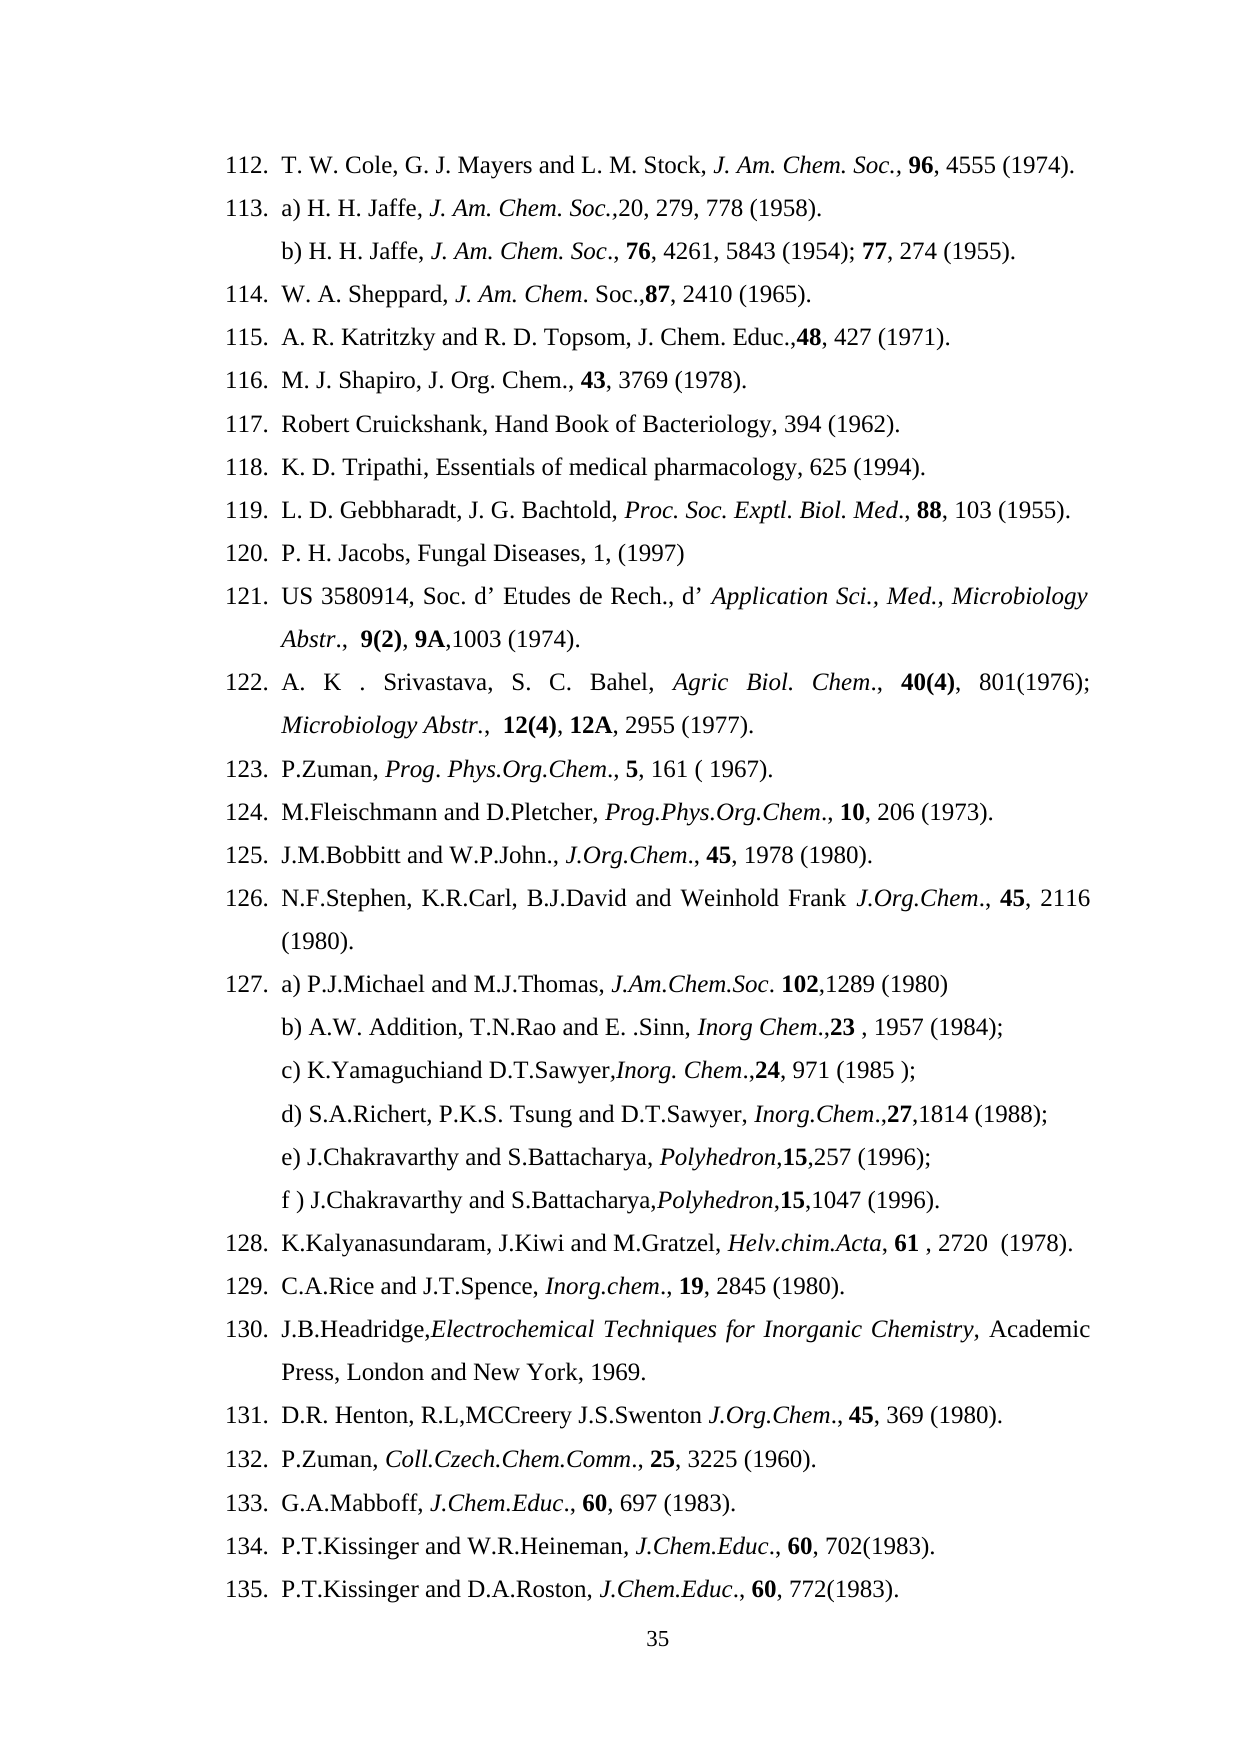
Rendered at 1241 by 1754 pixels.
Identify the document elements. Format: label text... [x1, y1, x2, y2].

list P. H. Jacobs, Fungal Diseases, 1, (1997) [225, 538, 1090, 567]
list f ) J.Chakravarthy and S.Battacharya,Polyhedron,15,1047 (1996). [281, 1185, 1090, 1214]
list N.F.Stephen, K.R.Carl, B.J.David and Weinhold Frank J.Org.Chem., 45, 2116 (1980). [225, 883, 1090, 955]
list b) A.W. Addition, T.N.Rao and E. .Sinn, Inorg Chem.,23 , 1957 (1984); [281, 1012, 1090, 1041]
list P.T.Kissinger and W.R.Heineman, J.Chem.Educ., 60, 702(1983). [225, 1531, 1090, 1559]
list K.Kalyanasundaram, J.Kiwi and M.Gratzel, Helv.chim.Acta, 61 , 2720 (1978). [225, 1228, 1090, 1257]
list P.Zuman, Prog. Phys.Org.Chem., 5, 161 ( 1967). [225, 754, 1090, 782]
list J.B.Headridge,Electrochemical Techniques for Inorganic Chemistry, Academic Press, London and New York, 1969. [225, 1314, 1090, 1386]
list W. A. Sheppard, J. Am. Chem. Soc.,87, 2410 (1965). [225, 279, 1090, 308]
list d) S.A.Richert, P.K.S. Tsung and D.T.Sawyer, Inorg.Chem.,27,1814 (1988); [281, 1099, 1090, 1127]
list A. R. Katritzky and R. D. Topsom, J. Chem. Educ.,48, 427 (1971). [225, 322, 1090, 351]
list P.T.Kissinger and D.A.Roston, J.Chem.Educ., 60, 772(1983). [225, 1574, 1090, 1603]
list US 3580914, Soc. d’ Etudes de Rech., d’ Application Sci., Med., Microbiology Abstr., 9(2), 9A,1003 (1974). [225, 581, 1090, 653]
list G.A.Mabboff, J.Chem.Educ., 60, 697 (1983). [225, 1488, 1090, 1516]
list K. D. Tripathi, Essentials of medical pharmacology, 625 (1994). [225, 452, 1090, 481]
list M. J. Shapiro, J. Org. Chem., 43, 3769 (1978). [225, 366, 1090, 394]
list M.Fleischmann and D.Pletcher, Prog.Phys.Org.Chem., 10, 206 (1973). [225, 797, 1090, 826]
list A. K . Srivastava, S. C. Bahel, Agric Biol. Chem., 40(4), 801(1976); Microbiology Abstr., 12(4), 12A, 2955 (1977). [225, 667, 1090, 739]
list C.A.Rice and J.T.Spence, Inorg.chem., 19, 2845 (1980). [225, 1271, 1090, 1300]
list P.Zuman, Coll.Czech.Chem.Comm., 25, 3225 (1960). [225, 1444, 1090, 1473]
list b) Η. H. Jaffe, J. Am. Chem. Soc., 76, 4261, 5843 (1954); 77, 274 (1955). [225, 236, 1090, 265]
list Robert Cruickshank, Hand Book of Bacteriology, 394 (1962). [225, 409, 1090, 437]
list a) Η. H. Jaffe, J. Am. Chem. Soc.,20, 279, 778 (1958). [225, 193, 1090, 222]
list e) J.Chakravarthy and S.Battacharya, Polyhedron,15,257 (1996); [281, 1142, 1090, 1171]
list c) K.Yamaguchiand D.T.Sawyer,Inorg. Chem.,24, 971 (1985 ); [281, 1056, 1090, 1084]
list a) P.J.Michael and M.J.Thomas, J.Am.Chem.Soc. 102,1289 (1980) [225, 969, 1090, 998]
list L. D. Gebbharadt, J. G. Bachtold, Proc. Soc. Exptl. Biol. Med., 88, 103 (1955). [225, 495, 1090, 524]
list J.M.Bobbitt and W.P.John., J.Org.Chem., 45, 1978 (1980). [225, 840, 1090, 869]
list D.R. Henton, R.L,MCCreery J.S.Swenton J.Org.Chem., 45, 369 (1980). [225, 1401, 1090, 1429]
list T. W. Cole, G. J. Mayers and L. M. Stock, J. Am. Chem. Soc., 96, 4555 (1974). [225, 150, 1090, 179]
